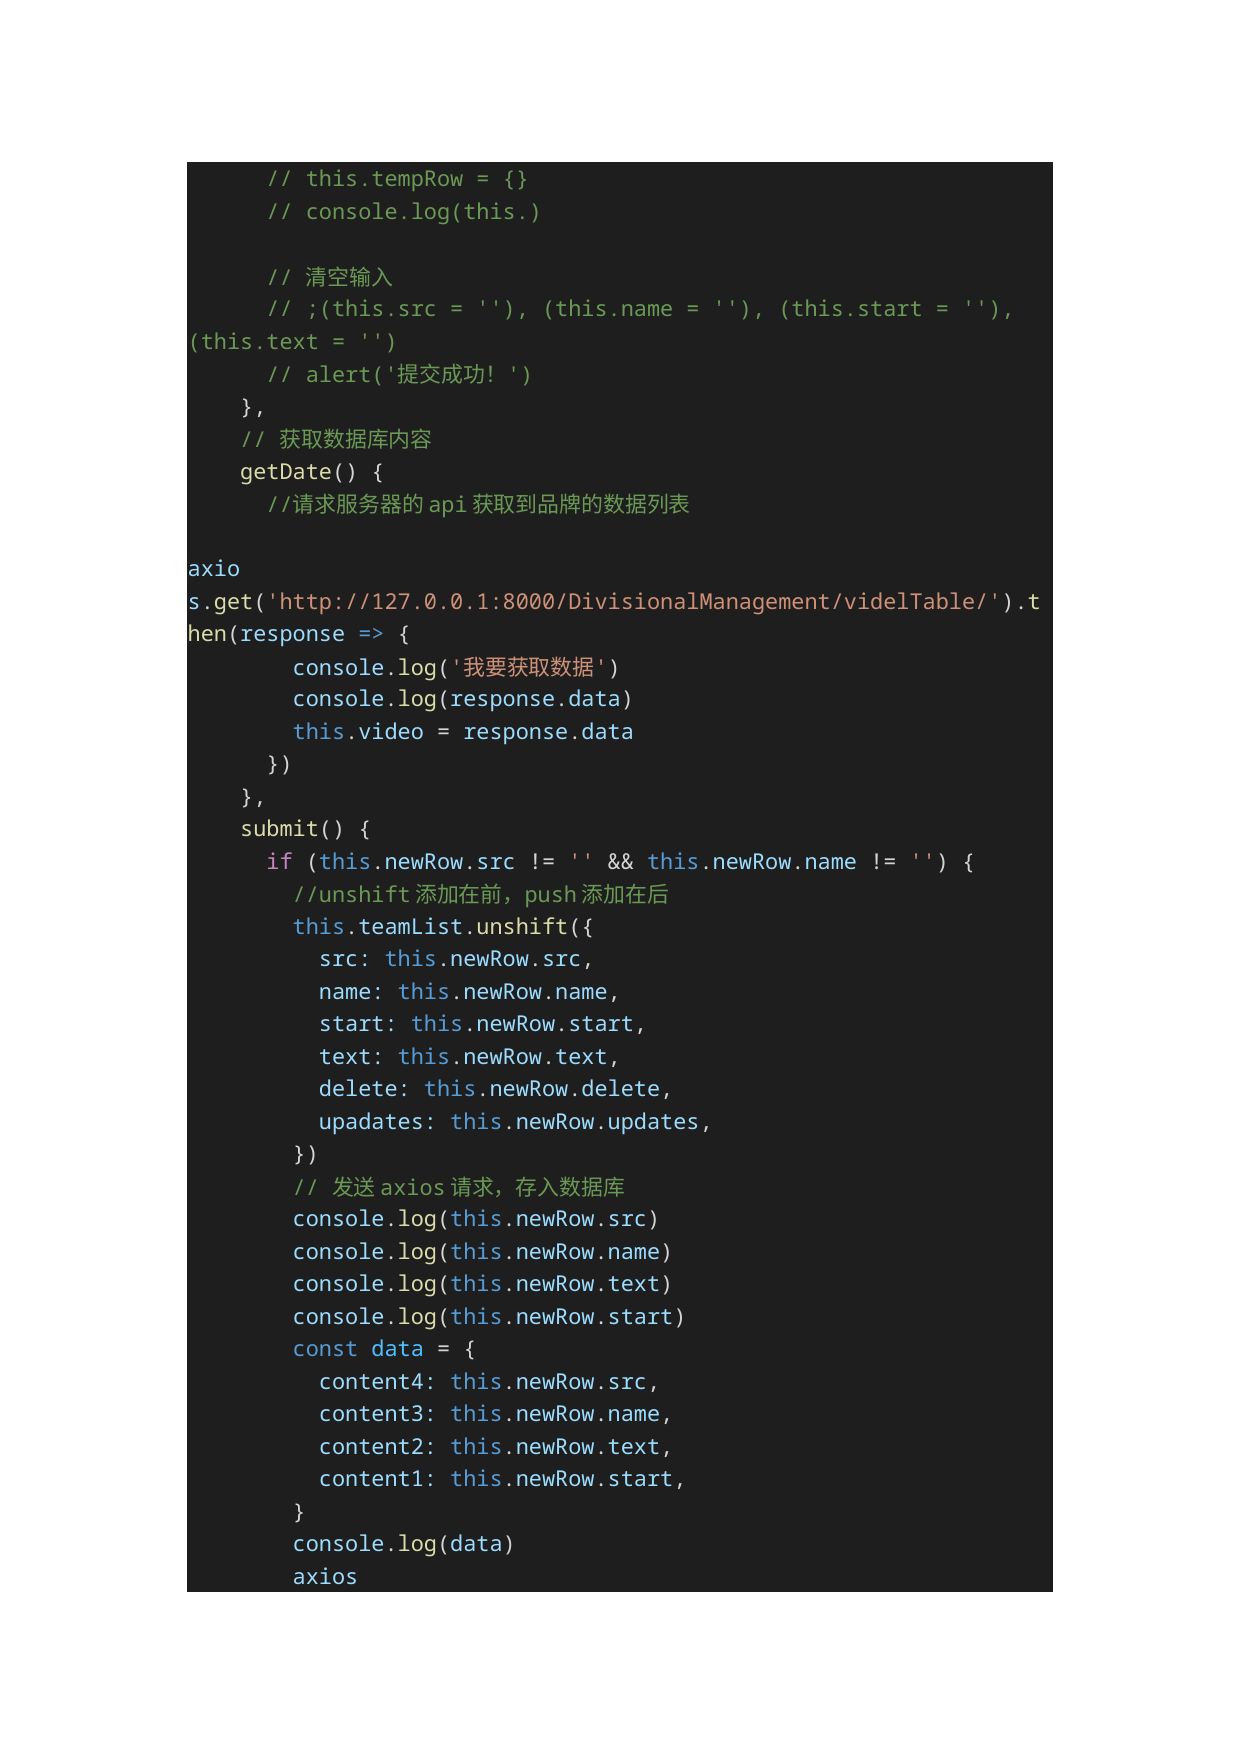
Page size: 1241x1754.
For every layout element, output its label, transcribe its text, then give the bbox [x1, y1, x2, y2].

text // ;(this.src = ''), (this.name = ''), (this.start = ''), (this.text = '') [187, 292, 1053, 357]
text }) [187, 747, 1053, 779]
text name: this.newRow.name, [187, 974, 1053, 1007]
text content2: this.newRow.text, [187, 1429, 1053, 1462]
text }, [187, 389, 1053, 422]
text // alert('提交成功！') [187, 357, 1053, 389]
text // 发送axios请求，存入数据库 [187, 1169, 1053, 1202]
text getDate() { [187, 454, 1053, 487]
text console.log('我要获取数据') [187, 649, 1053, 682]
text // 清空输入 [187, 259, 1053, 292]
text console.log(this.newRow.text) [187, 1267, 1053, 1299]
text console.log(this.newRow.name) [187, 1234, 1053, 1267]
text this.video = response.data [187, 714, 1053, 747]
text axios [187, 1559, 1053, 1592]
text content4: this.newRow.src, [187, 1364, 1053, 1397]
text console.log(this.newRow.src) [187, 1202, 1053, 1234]
text }, [187, 779, 1053, 812]
text content1: this.newRow.start, [187, 1462, 1053, 1494]
text text: this.newRow.text, [187, 1039, 1053, 1072]
text }) [187, 1137, 1053, 1169]
text start: this.newRow.start, [187, 1007, 1053, 1039]
text // 获取数据库内容 [187, 422, 1053, 454]
text const data = { [187, 1332, 1053, 1364]
text } [187, 1494, 1053, 1527]
text content3: this.newRow.name, [187, 1397, 1053, 1429]
text console.log(this.newRow.start) [187, 1299, 1053, 1332]
text this.teamList.unshift({ [187, 909, 1053, 942]
text submit() { [187, 812, 1053, 844]
text upadates: this.newRow.updates, [187, 1104, 1053, 1137]
text // this.tempRow = {} [187, 162, 1053, 194]
text if (this.newRow.src != '' && this.newRow.name != '') { [187, 844, 1053, 877]
text src: this.newRow.src, [187, 942, 1053, 974]
text delete: this.newRow.delete, [187, 1072, 1053, 1104]
text //请求服务器的api获取到品牌的数据列表 [187, 487, 1053, 519]
text console.log(data) [187, 1527, 1053, 1559]
text //unshift添加在前，push添加在后 [187, 877, 1053, 909]
text axios.get('http://127.0.0.1:8000/DivisionalManagement/videlTable/').then(response => { [187, 519, 1053, 649]
text console.log(response.data) [187, 682, 1053, 714]
text // console.log(this.) [187, 194, 1053, 227]
